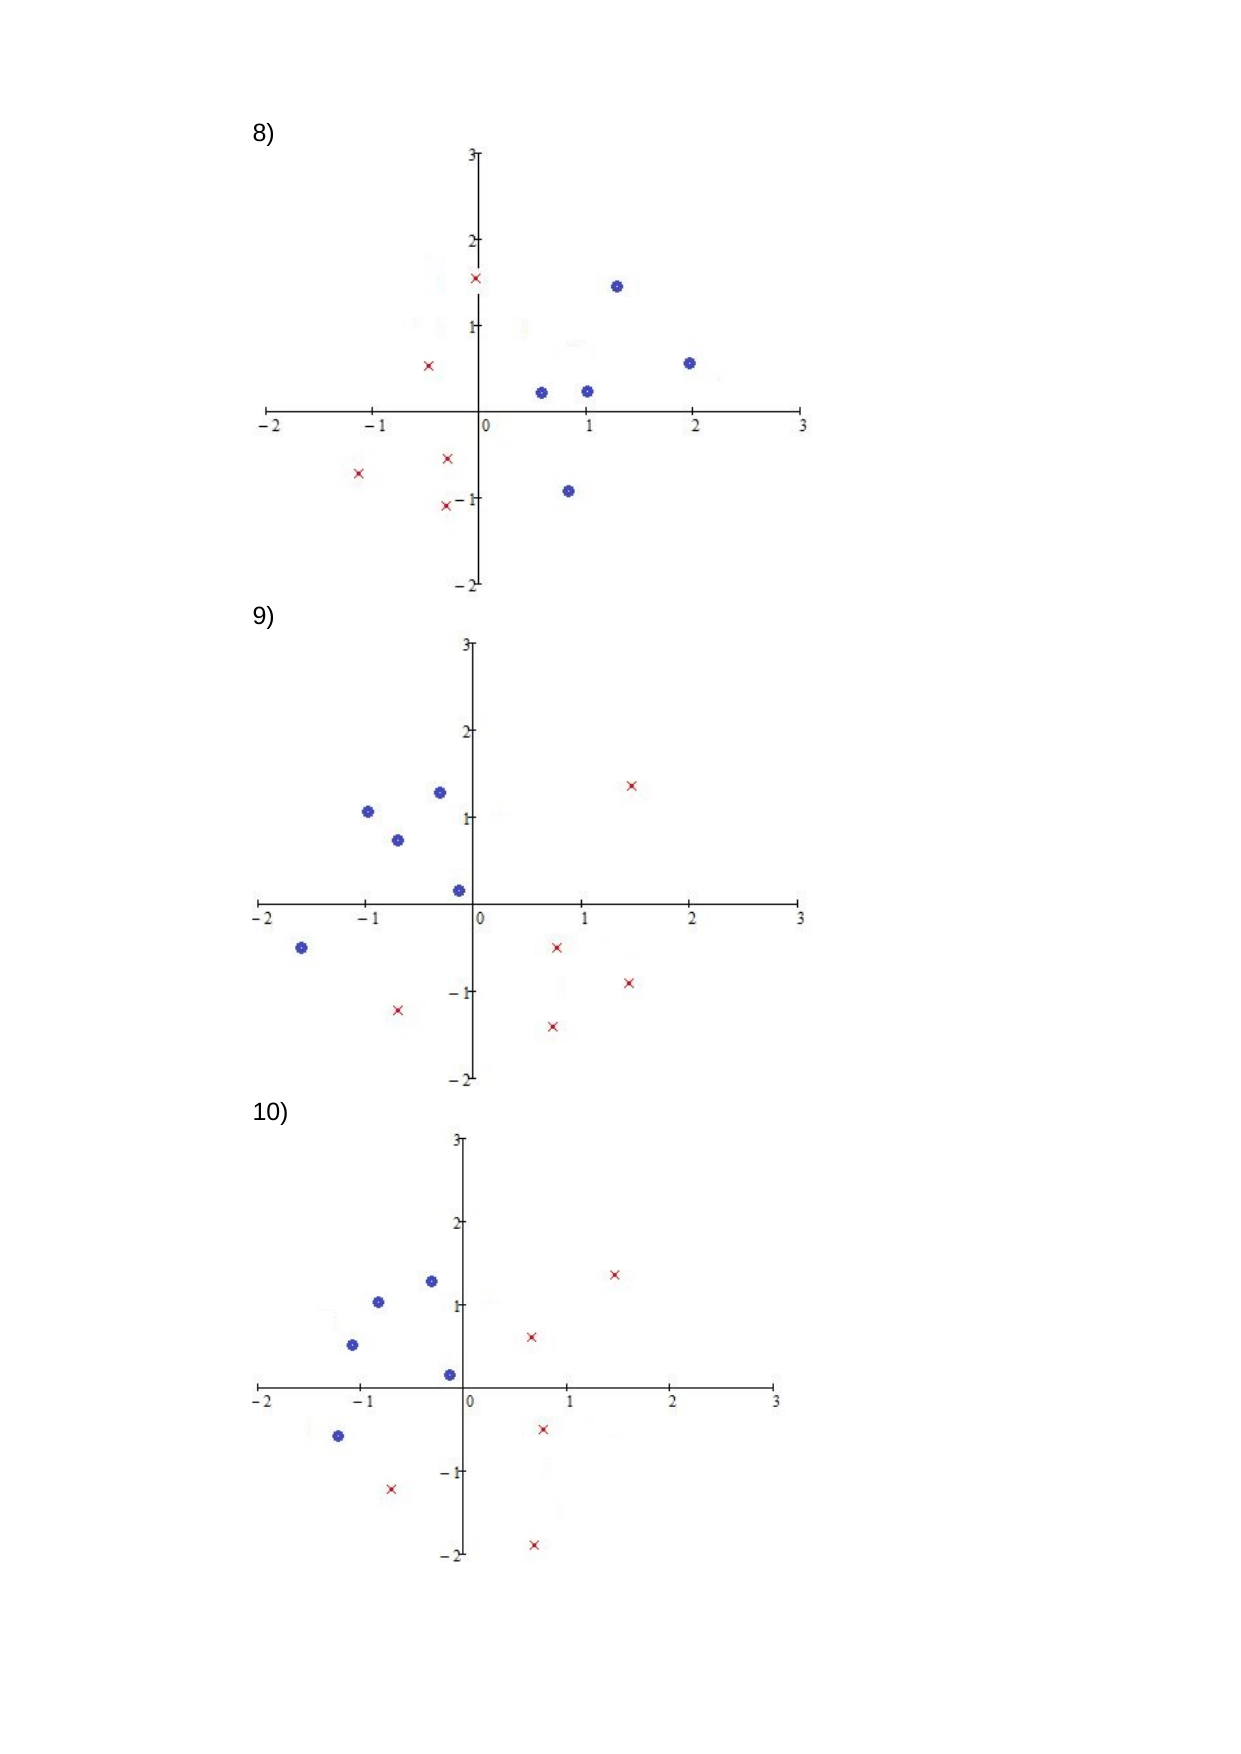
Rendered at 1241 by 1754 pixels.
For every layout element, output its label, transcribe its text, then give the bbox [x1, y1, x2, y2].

picture [252, 629, 812, 1097]
list 8) [252, 118, 1152, 147]
picture [252, 1125, 787, 1572]
list 9) [252, 601, 1152, 629]
list 10) [252, 1097, 1152, 1125]
picture [252, 146, 817, 601]
